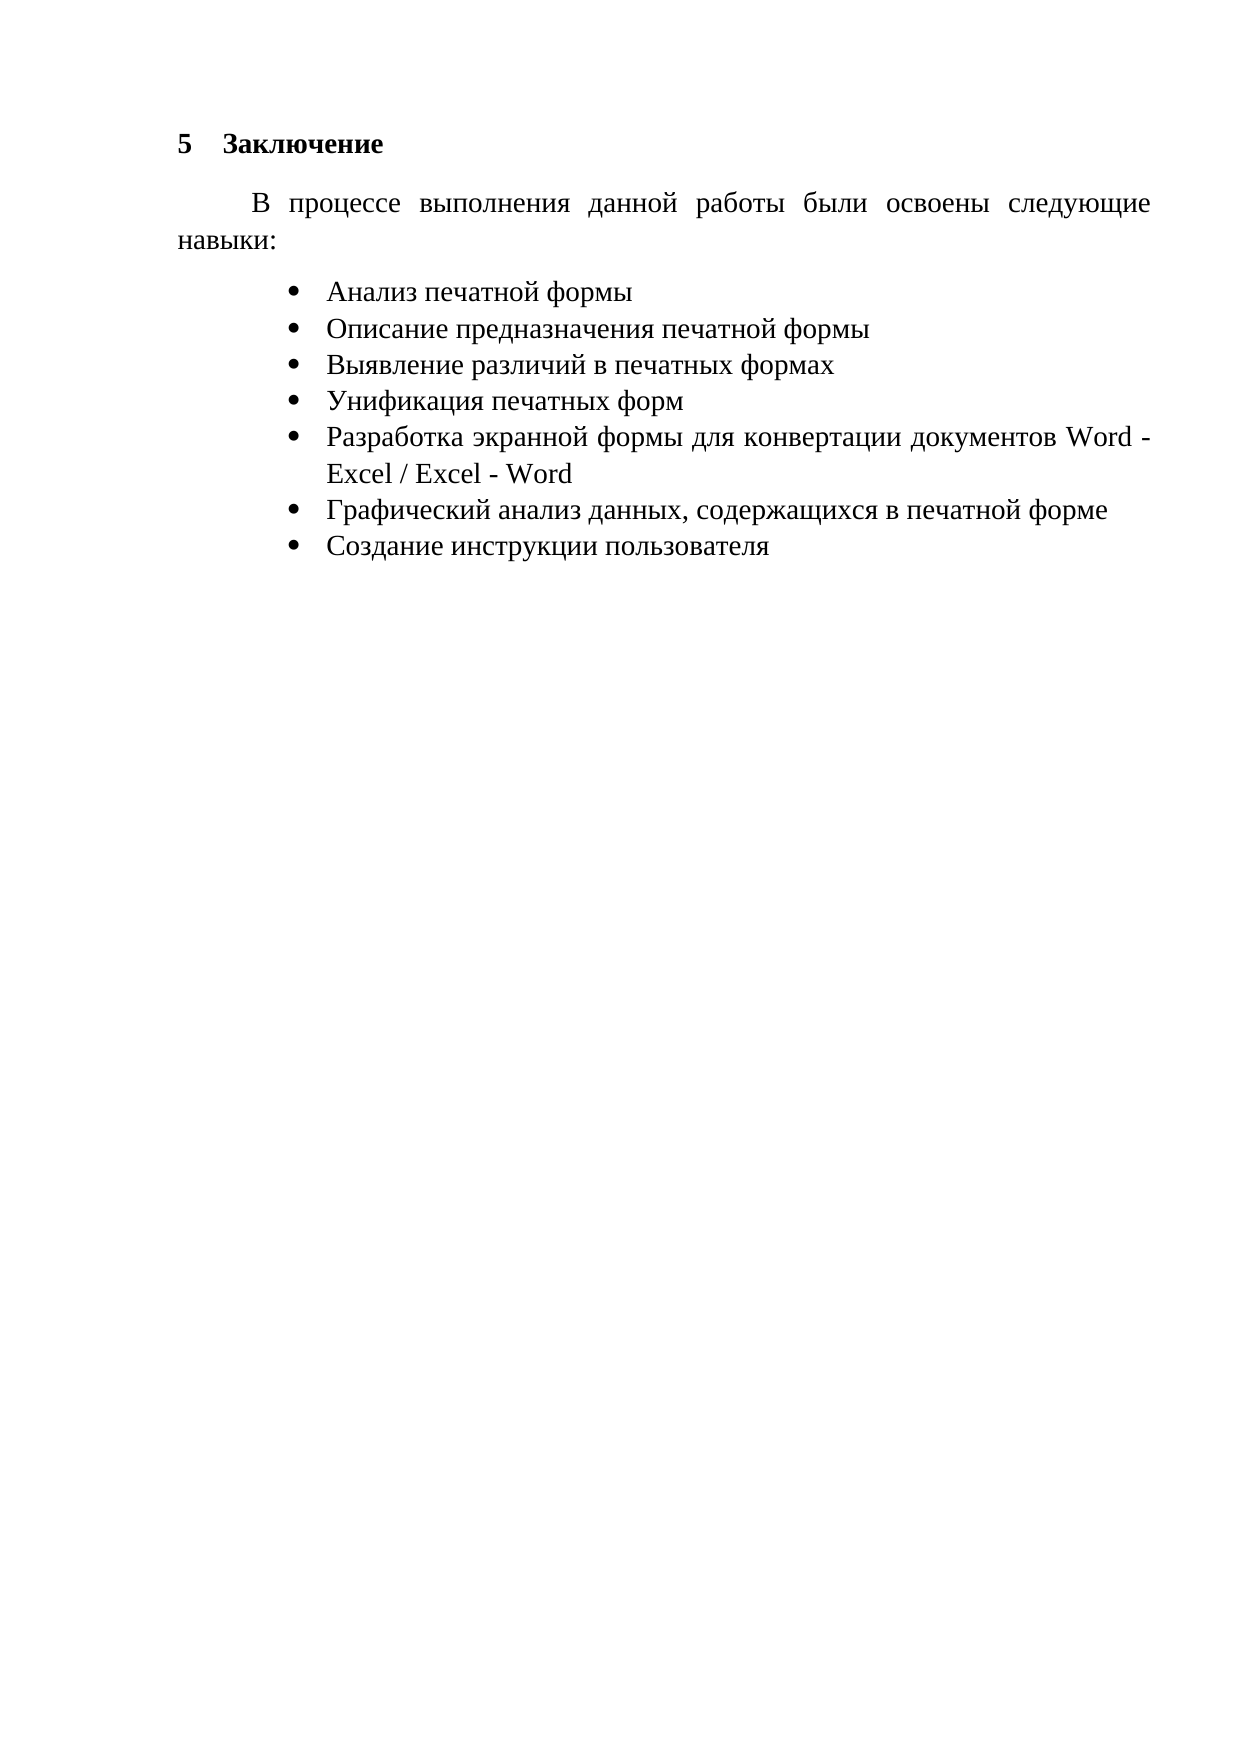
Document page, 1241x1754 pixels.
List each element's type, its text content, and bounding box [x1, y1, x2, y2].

list Разработка экранной формы для конвертации документов Word - Excel / Excel - Word [288, 419, 1152, 489]
text В процессе выполнения данной работы были освоены следующие навыки: [177, 186, 1152, 255]
list Выявление различий в печатных формах [288, 347, 1152, 381]
list Анализ печатной формы [288, 274, 1152, 308]
list Создание инструкции пользователя [288, 528, 1152, 562]
list Графический анализ данных, содержащихся в печатной форме [288, 492, 1152, 526]
list Описание предназначения печатной формы [288, 311, 1152, 344]
list Унификация печатных форм [288, 383, 1152, 417]
subtitle Заключение [177, 127, 1152, 160]
